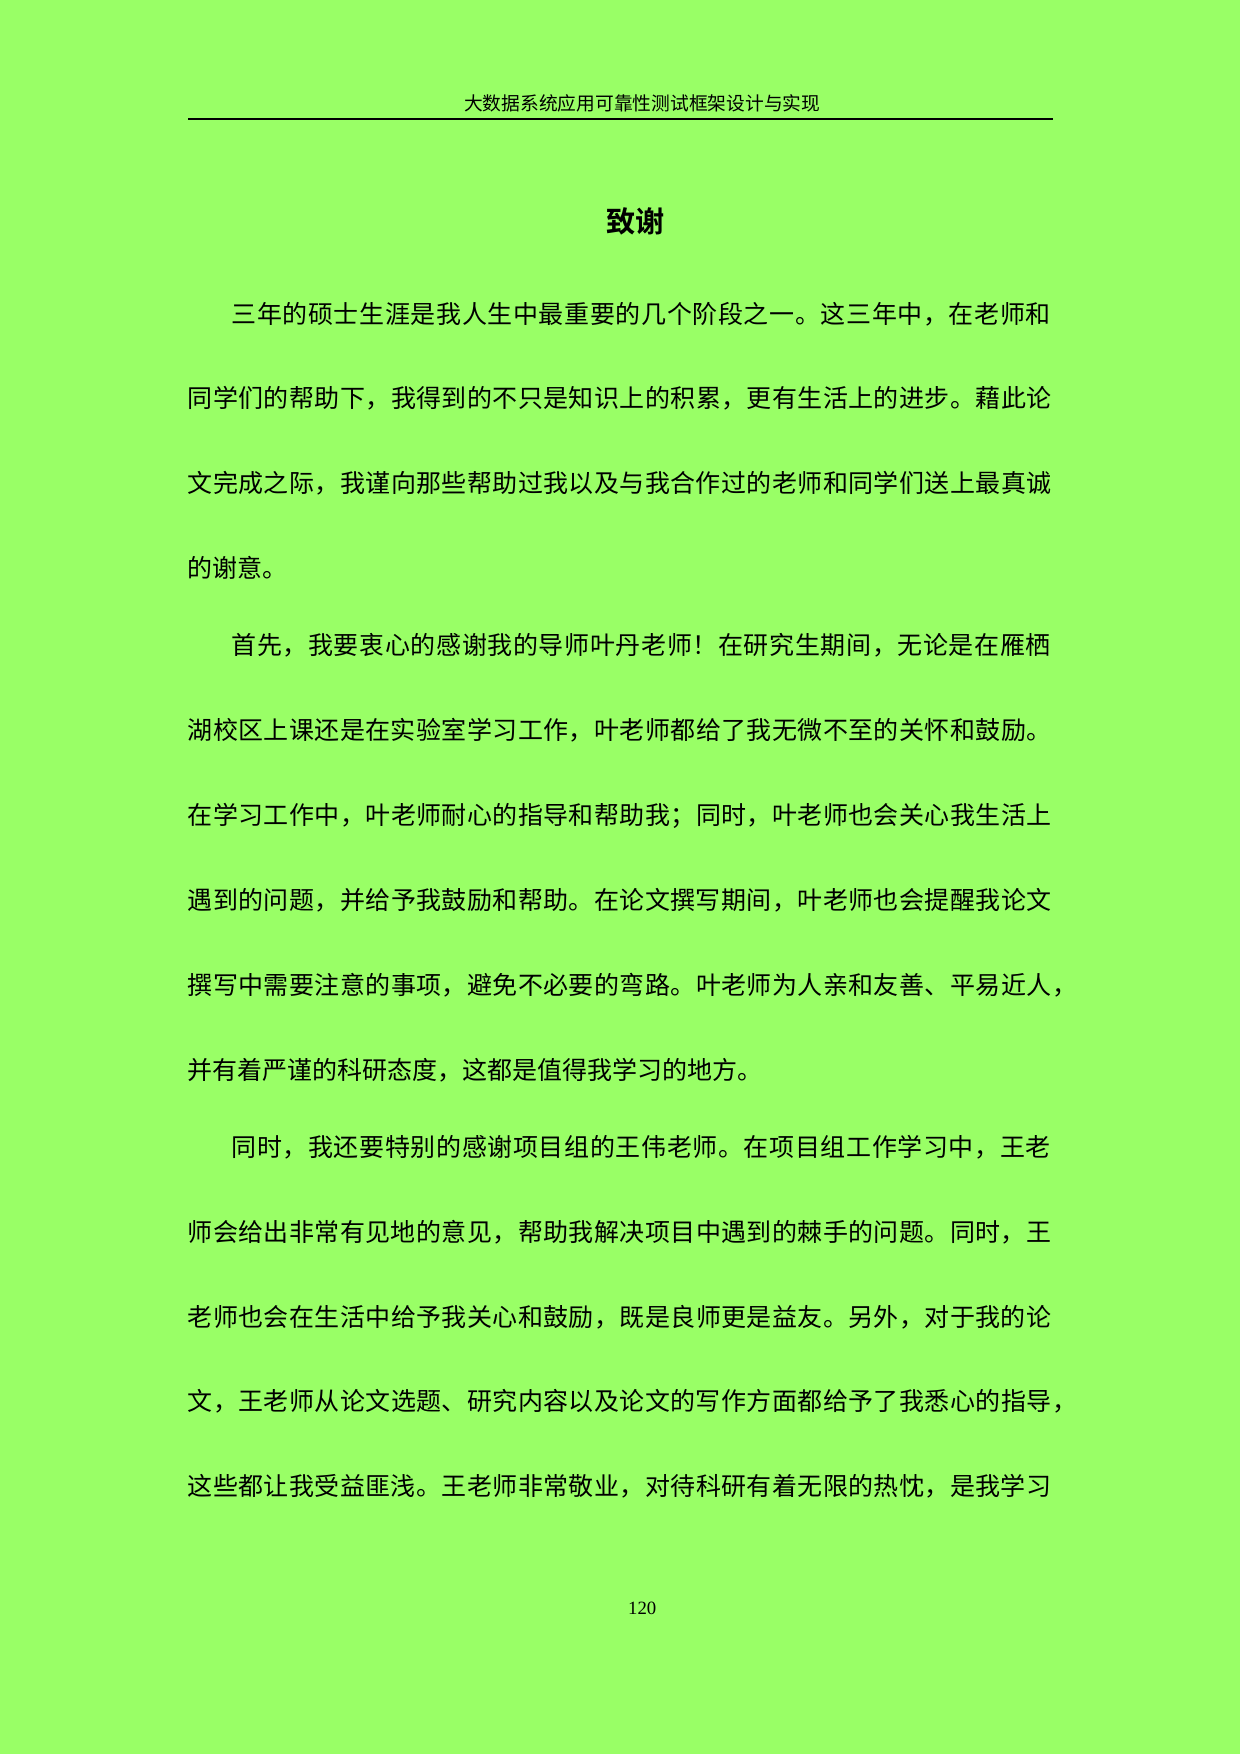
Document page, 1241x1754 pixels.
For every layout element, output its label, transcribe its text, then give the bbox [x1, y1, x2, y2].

text 三年的硕士生涯是我人生中最重要的几个阶段之一。这三年中，在老师和同学们的帮助下，我得到的不只是知识上的积累，更有生活上的进步。藉此论文完成之际，我谨向那些帮助过我以及与我合作过的老师和同学们送上最真诚的谢意。 [187, 278, 1053, 601]
text 首先，我要衷心的感谢我的导师叶丹老师！在研究生期间，无论是在雁栖湖校区上课还是在实验室学习工作，叶老师都给了我无微不至的关怀和鼓励。在学习工作中，叶老师耐心的指导和帮助我；同时，叶老师也会关心我生活上遇到的问题，并给予我鼓励和帮助。在论文撰写期间，叶老师也会提醒我论文撰写中需要注意的事项，避免不必要的弯路。叶老师为人亲和友善、平易近人，并有着严谨的科研态度，这都是值得我学习的地方。 [187, 610, 1053, 1102]
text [187, 1111, 1053, 1519]
text 致谢 [232, 185, 1038, 253]
